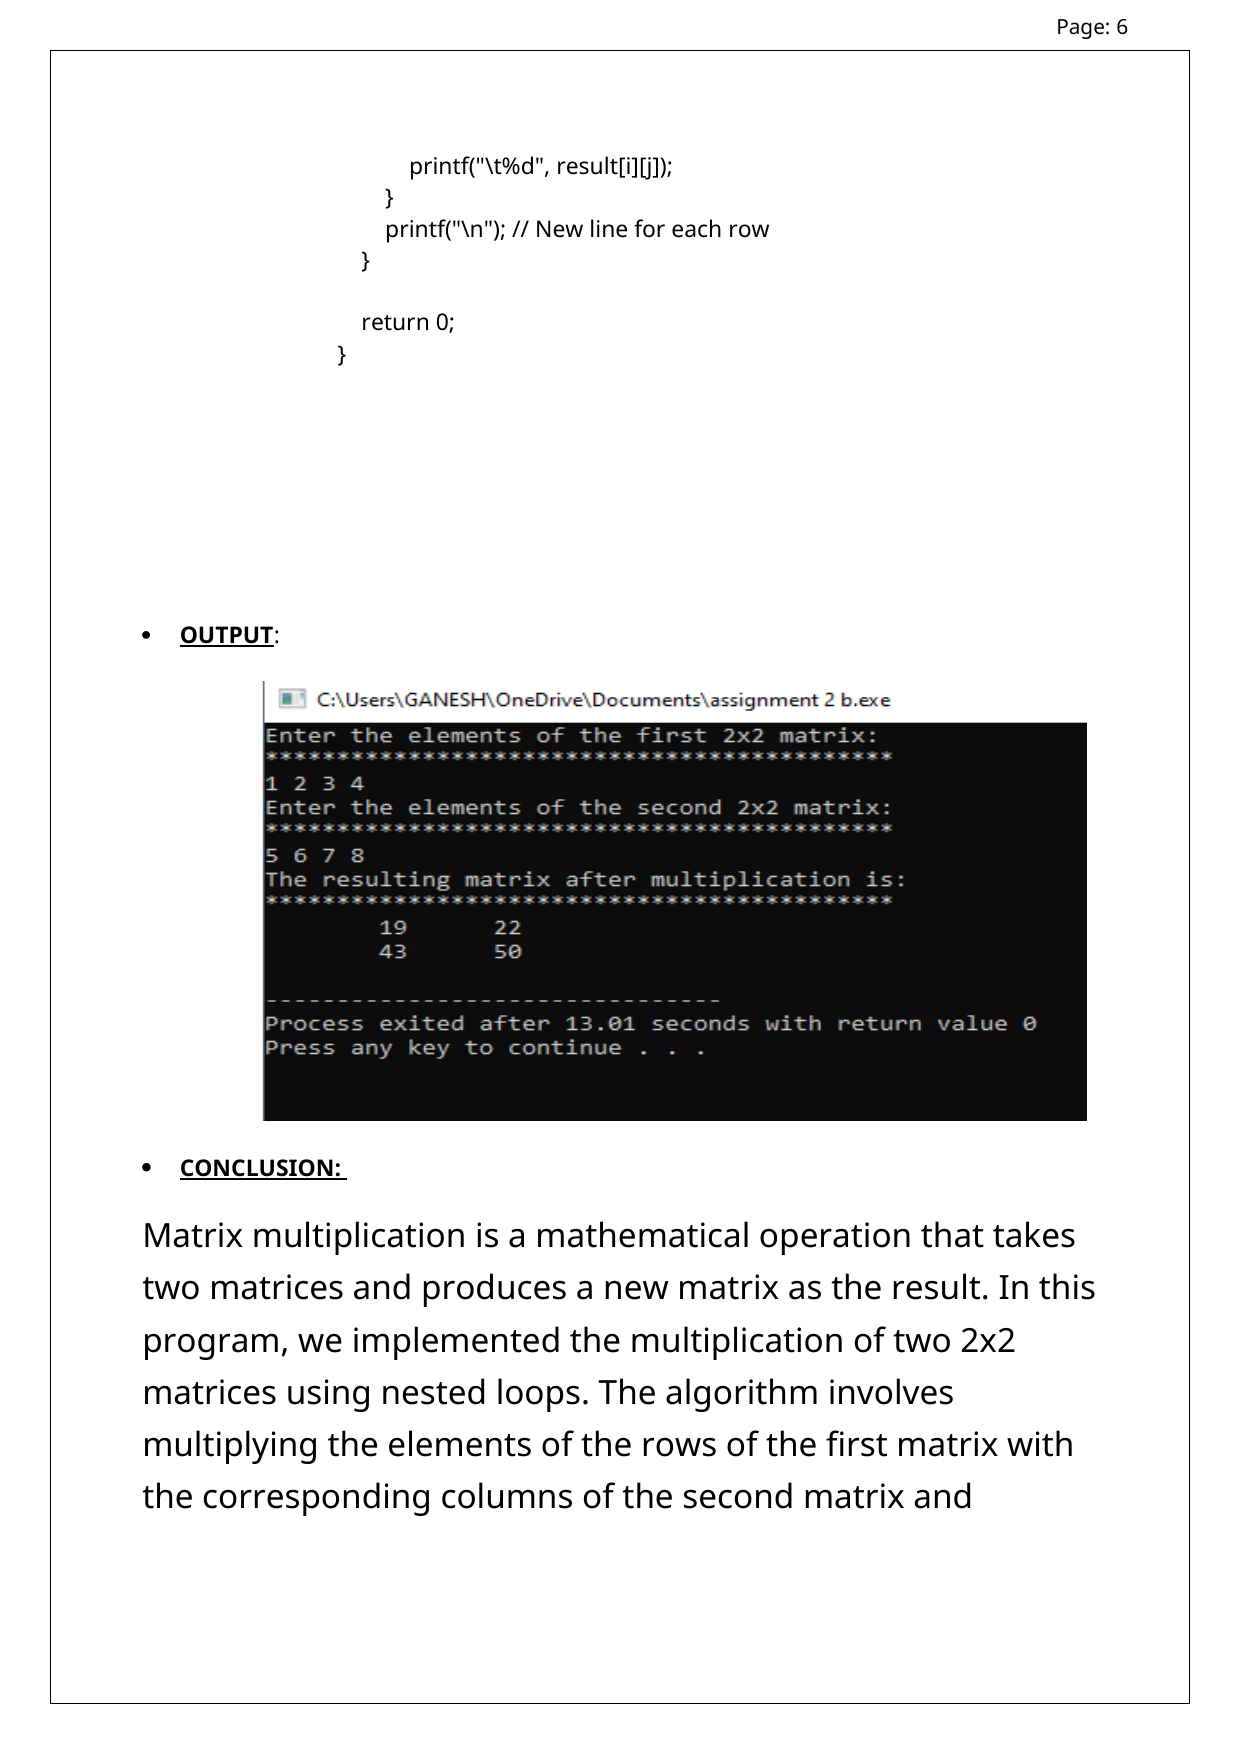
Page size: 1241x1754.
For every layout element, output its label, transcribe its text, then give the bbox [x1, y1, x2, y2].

picture [262, 681, 1087, 1121]
list CONCLUSION: [142, 1152, 1128, 1183]
text } [337, 244, 1128, 275]
list OUTPUT: [142, 619, 1128, 650]
text return 0; [337, 306, 1128, 337]
text printf("\n"); // New line for each row [337, 212, 1128, 244]
text } [337, 337, 1128, 369]
text printf("\t%d", result[i][j]); [337, 150, 1128, 181]
text } [337, 181, 1128, 212]
